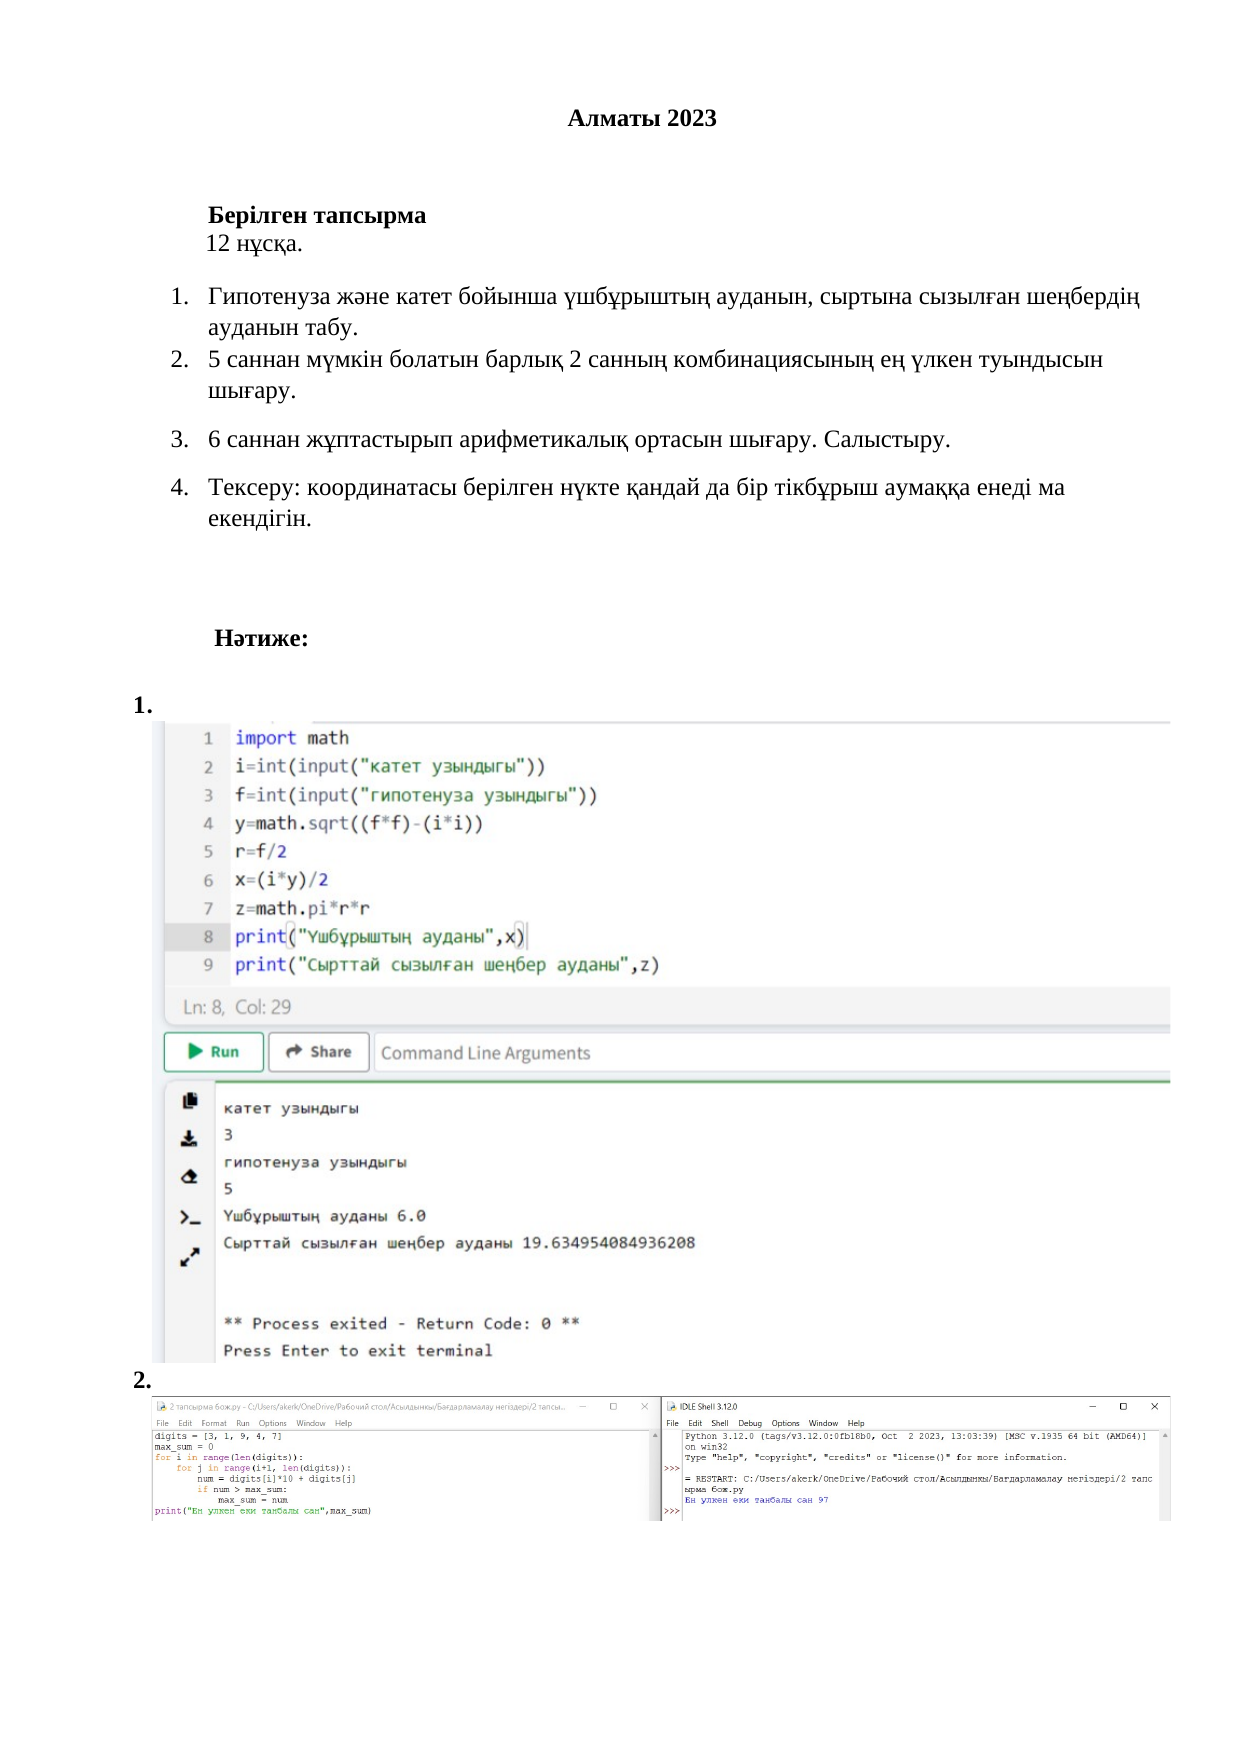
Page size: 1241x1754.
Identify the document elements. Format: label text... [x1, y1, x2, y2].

text 12 нұсқа. [205, 228, 1152, 257]
picture [151, 1396, 1171, 1521]
picture [151, 721, 1171, 1363]
list Гипотенуза және катет бойынша үшбұрыштың ауданын, сыртына сызылған шеңбердің ауданын табу. [170, 281, 1152, 341]
text Берілген тапсырма [133, 200, 1152, 228]
list 6 саннан жұптастырып арифметикалық ортасын шығару. Салыстыру. [170, 424, 1152, 452]
list Тексеру: координатасы берілген нүкте қандай да бір тікбұрыш аумаққа енеді ма екендігін. [170, 472, 1152, 532]
text Нәтиже: [133, 623, 1152, 651]
text Алматы 2023 [133, 103, 1152, 132]
list 5 саннан мүмкін болатын барлық 2 санның комбинациясының ең үлкен туындысын шығару. [170, 344, 1152, 404]
